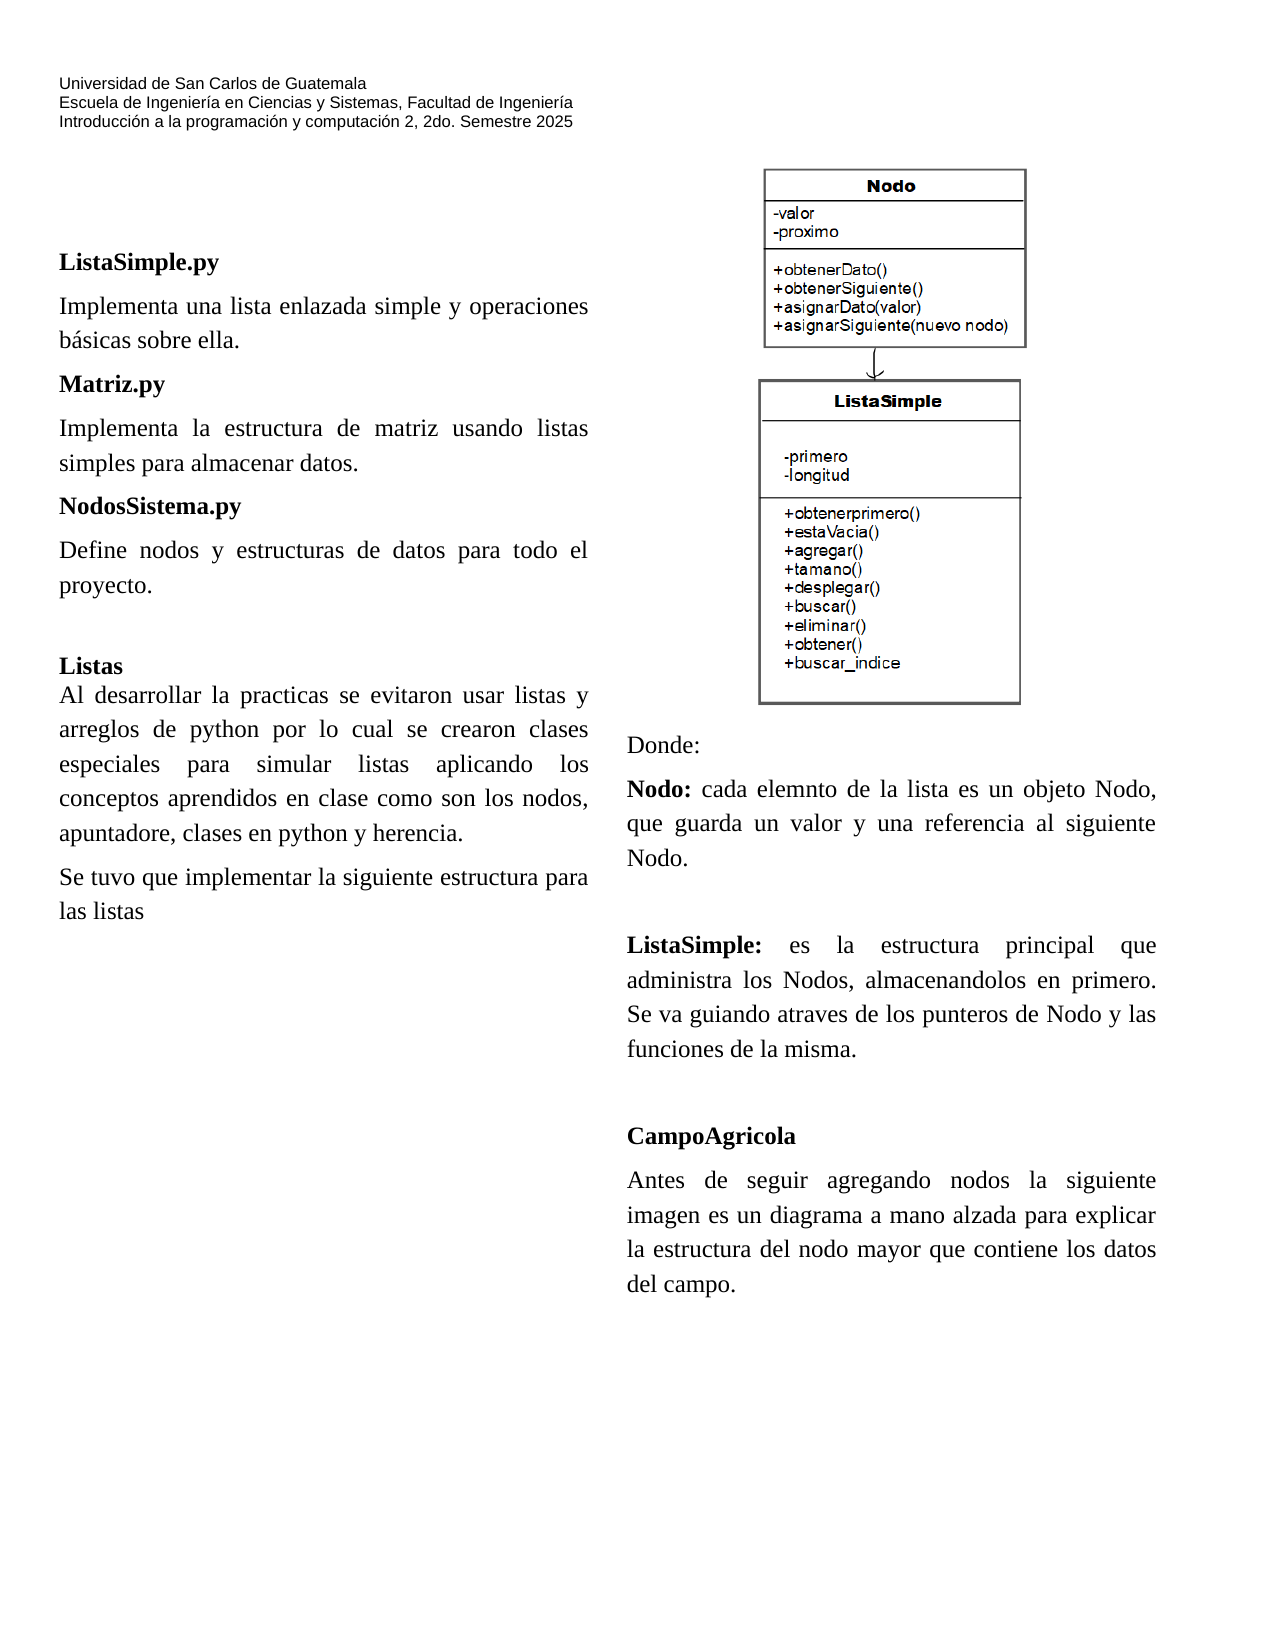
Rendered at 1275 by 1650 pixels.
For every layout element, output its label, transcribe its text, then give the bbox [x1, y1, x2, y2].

text Donde: [627, 730, 1157, 758]
text CampoAgricola [627, 1121, 1157, 1150]
text Matriz.py [59, 369, 589, 398]
text Se tuvo que implementar la siguiente estructura para las listas [59, 862, 589, 925]
picture [747, 159, 1037, 715]
text Al desarrollar la practicas se evitaron usar listas y arreglos de python por lo cual se crearon clases especiales para simular listas aplicando los conceptos aprendidos en clase como son los nodos, apuntadore, clases en python y herencia. [59, 680, 589, 847]
text ListaSimple: es la estructura principal que administra los Nodos, almacenandolos en primero. Se va guiando atraves de los punteros de Nodo y las funciones de la misma. [627, 930, 1157, 1062]
subtitle Listas [59, 651, 589, 680]
text Implementa una lista enlazada simple y operaciones básicas sobre ella. [59, 291, 589, 354]
text ListaSimple.py [59, 247, 589, 276]
text Define nodos y estructuras de datos para todo el proyecto. [59, 535, 589, 598]
text NodosSistema.py [59, 491, 589, 520]
text Implementa la estructura de matriz usando listas simples para almacenar datos. [59, 413, 589, 476]
text Nodo: cada elemnto de la lista es un objeto Nodo, que guarda un valor y una referencia al siguiente Nodo. [627, 774, 1157, 871]
text Antes de seguir agregando nodos la siguiente imagen es un diagrama a mano alzada para explicar la estructura del nodo mayor que contiene los datos del campo. [627, 1165, 1157, 1297]
